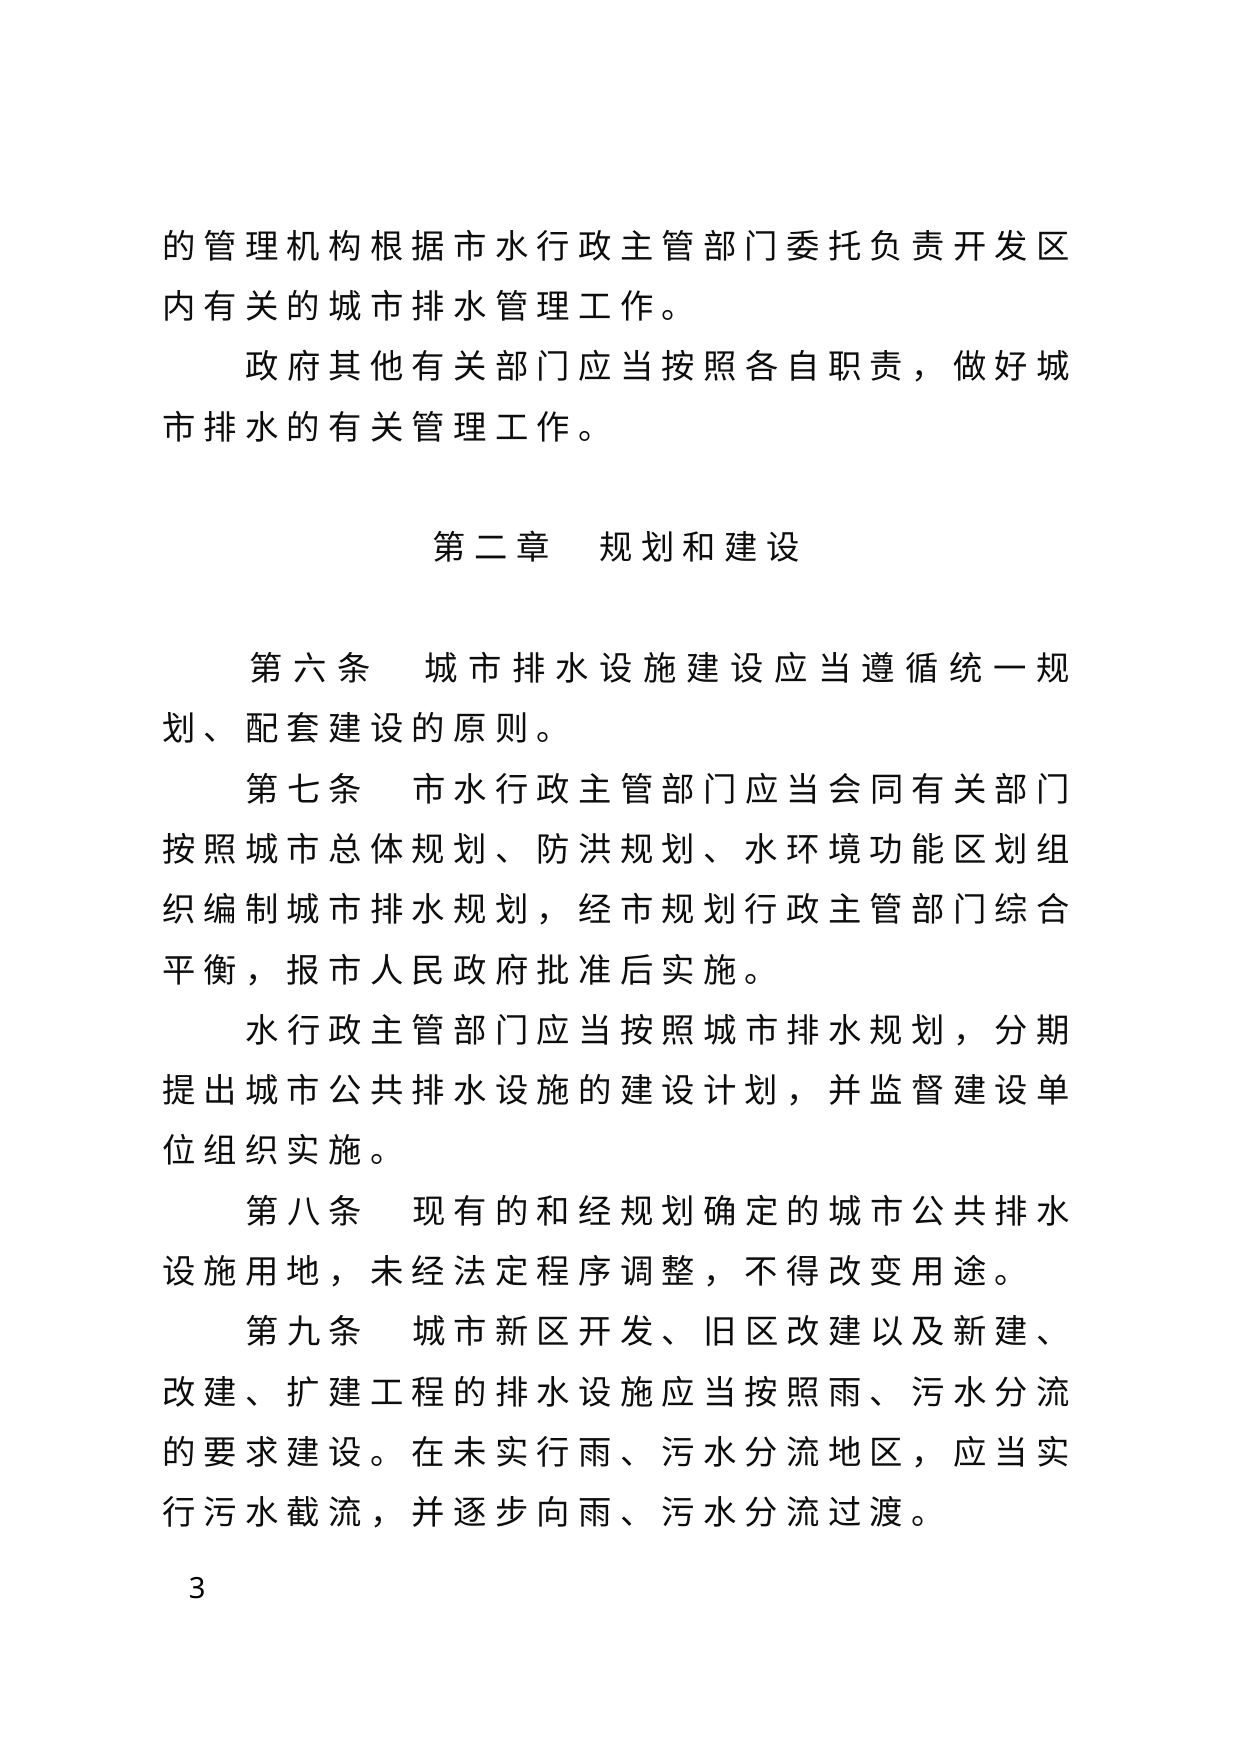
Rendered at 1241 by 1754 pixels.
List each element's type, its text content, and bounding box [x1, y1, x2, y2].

text 水行政主管部门应当按照城市排水规划，分期提出城市公共排水设施的建设计划，并监督建设单位组织实施。 [162, 998, 1078, 1178]
text 第六条 城市排水设施建设应当遵循统一规划、配套建设的原则。 [162, 636, 1078, 756]
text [162, 213, 1078, 334]
text 第七条 市水行政主管部门应当会同有关部门按照城市总体规划、防洪规划、水环境功能区划组织编制城市排水规划，经市规划行政主管部门综合平衡，报市人民政府批准后实施。 [162, 756, 1078, 998]
text 政府其他有关部门应当按照各自职责，做好城市排水的有关管理工作。 [162, 334, 1078, 455]
text 第九条 城市新区开发、旧区改建以及新建、改建、扩建工程的排水设施应当按照雨、污水分流的要求建设。在未实行雨、污水分流地区，应当实行污水截流，并逐步向雨、污水分流过渡。 [162, 1299, 1078, 1540]
text 第二章 规划和建设 [162, 515, 1078, 575]
text 第八条 现有的和经规划确定的城市公共排水设施用地，未经法定程序调整，不得改变用途。 [162, 1178, 1078, 1299]
